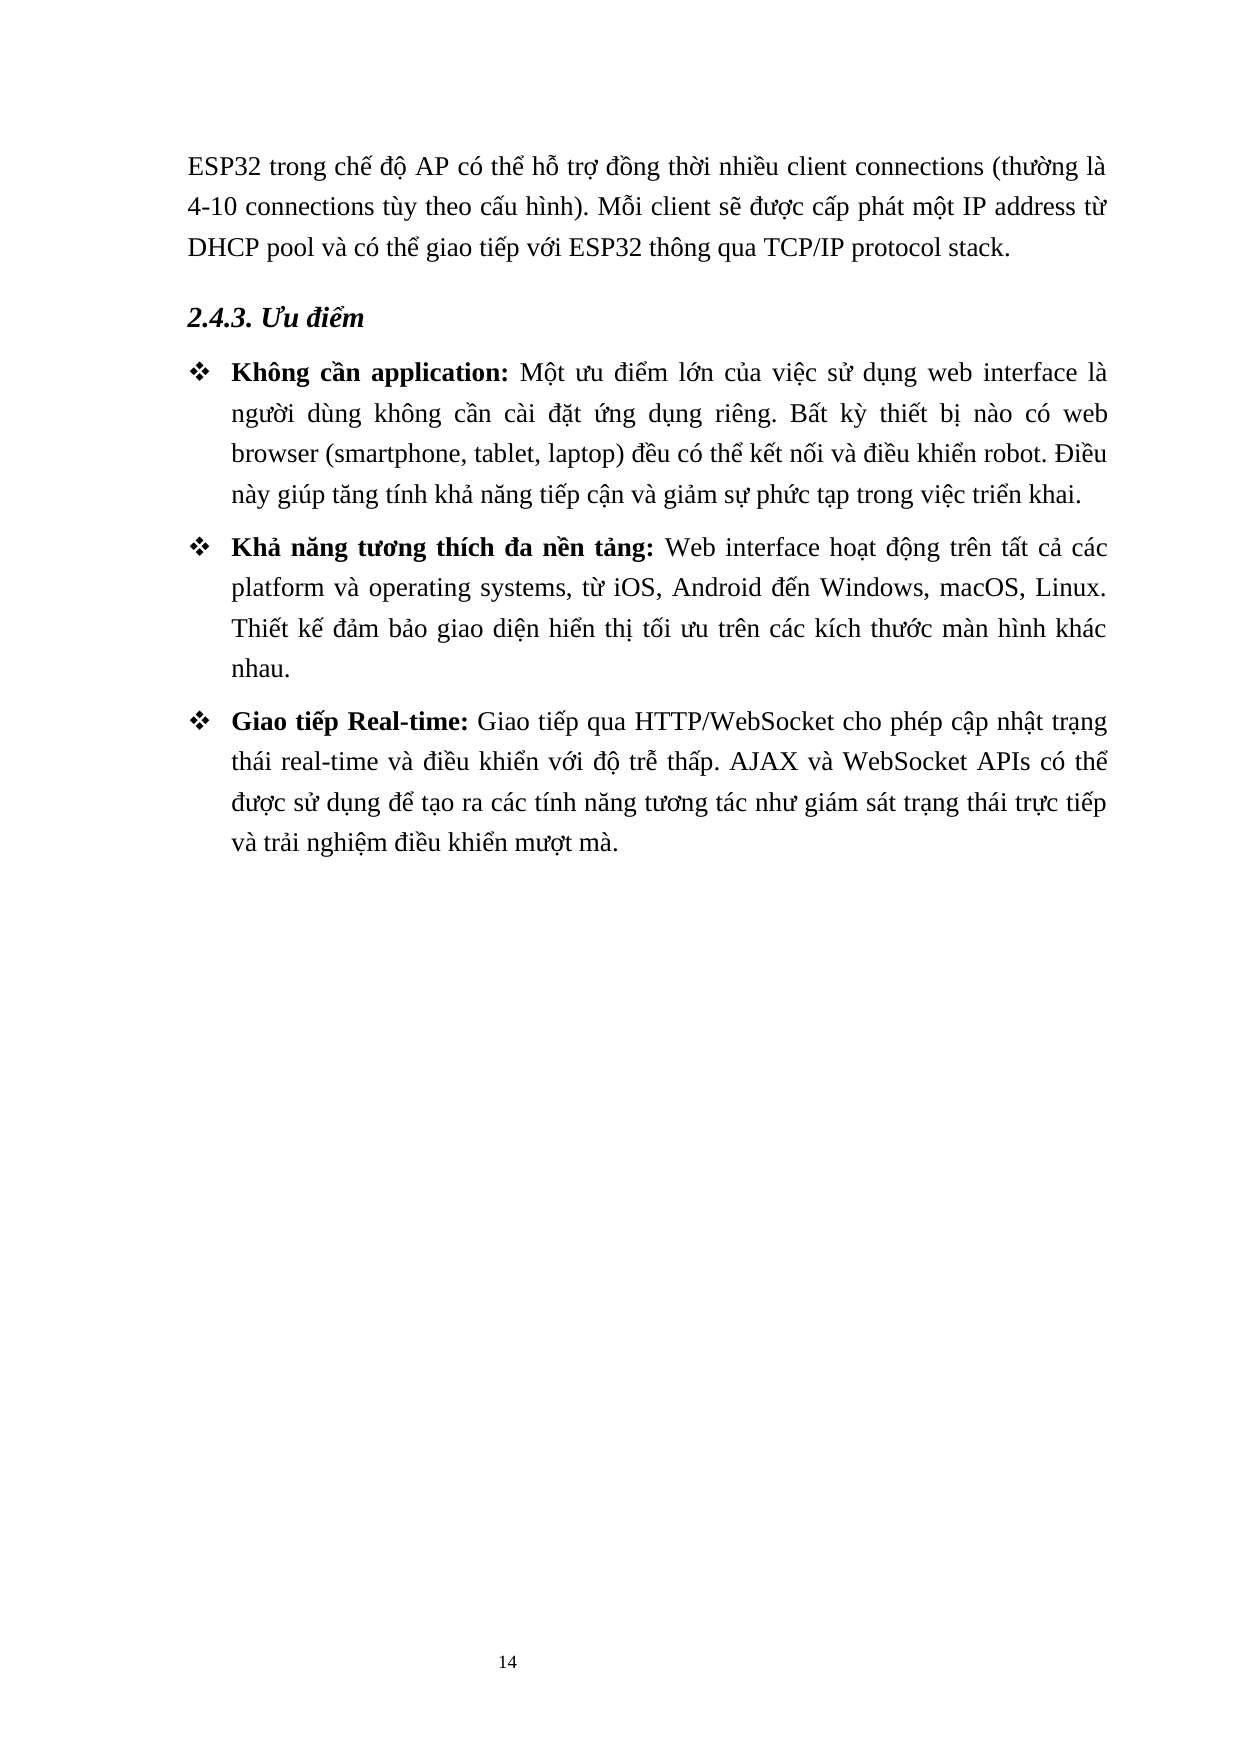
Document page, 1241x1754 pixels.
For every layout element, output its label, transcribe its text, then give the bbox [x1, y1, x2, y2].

text ESP32 trong chế độ AP có thể hỗ trợ đồng thời nhiều client connections (thường là 4-10 connections tùy theo cấu hình). Mỗi client sẽ được cấp phát một IP address từ DHCP pool và có thể giao tiếp với ESP32 thông qua TCP/IP protocol stack. [187, 150, 1108, 262]
list Khả năng tương thích đa nền tảng: Web interface hoạt động trên tất cả các platform và operating systems, từ iOS, Android đến Windows, macOS, Linux. Thiết kế đảm bảo giao diện hiển thị tối ưu trên các kích thước màn hình khác nhau. [187, 531, 1108, 683]
list Giao tiếp Real-time: Giao tiếp qua HTTP/WebSocket cho phép cập nhật trạng thái real-time và điều khiển với độ trễ thấp. AJAX và WebSocket APIs có thể được sử dụng để tạo ra các tính năng tương tác như giám sát trạng thái trực tiếp và trải nghiệm điều khiển mượt mà. [187, 705, 1108, 857]
subtitle 2.4.3. Ưu điểm [187, 300, 1108, 334]
list Không cần application: Một ưu điểm lớn của việc sử dụng web interface là người dùng không cần cài đặt ứng dụng riêng. Bất kỳ thiết bị nào có web browser (smartphone, tablet, laptop) đều có thể kết nối và điều khiển robot. Điều này giúp tăng tính khả năng tiếp cận và giảm sự phức tạp trong việc triển khai. [187, 356, 1108, 509]
